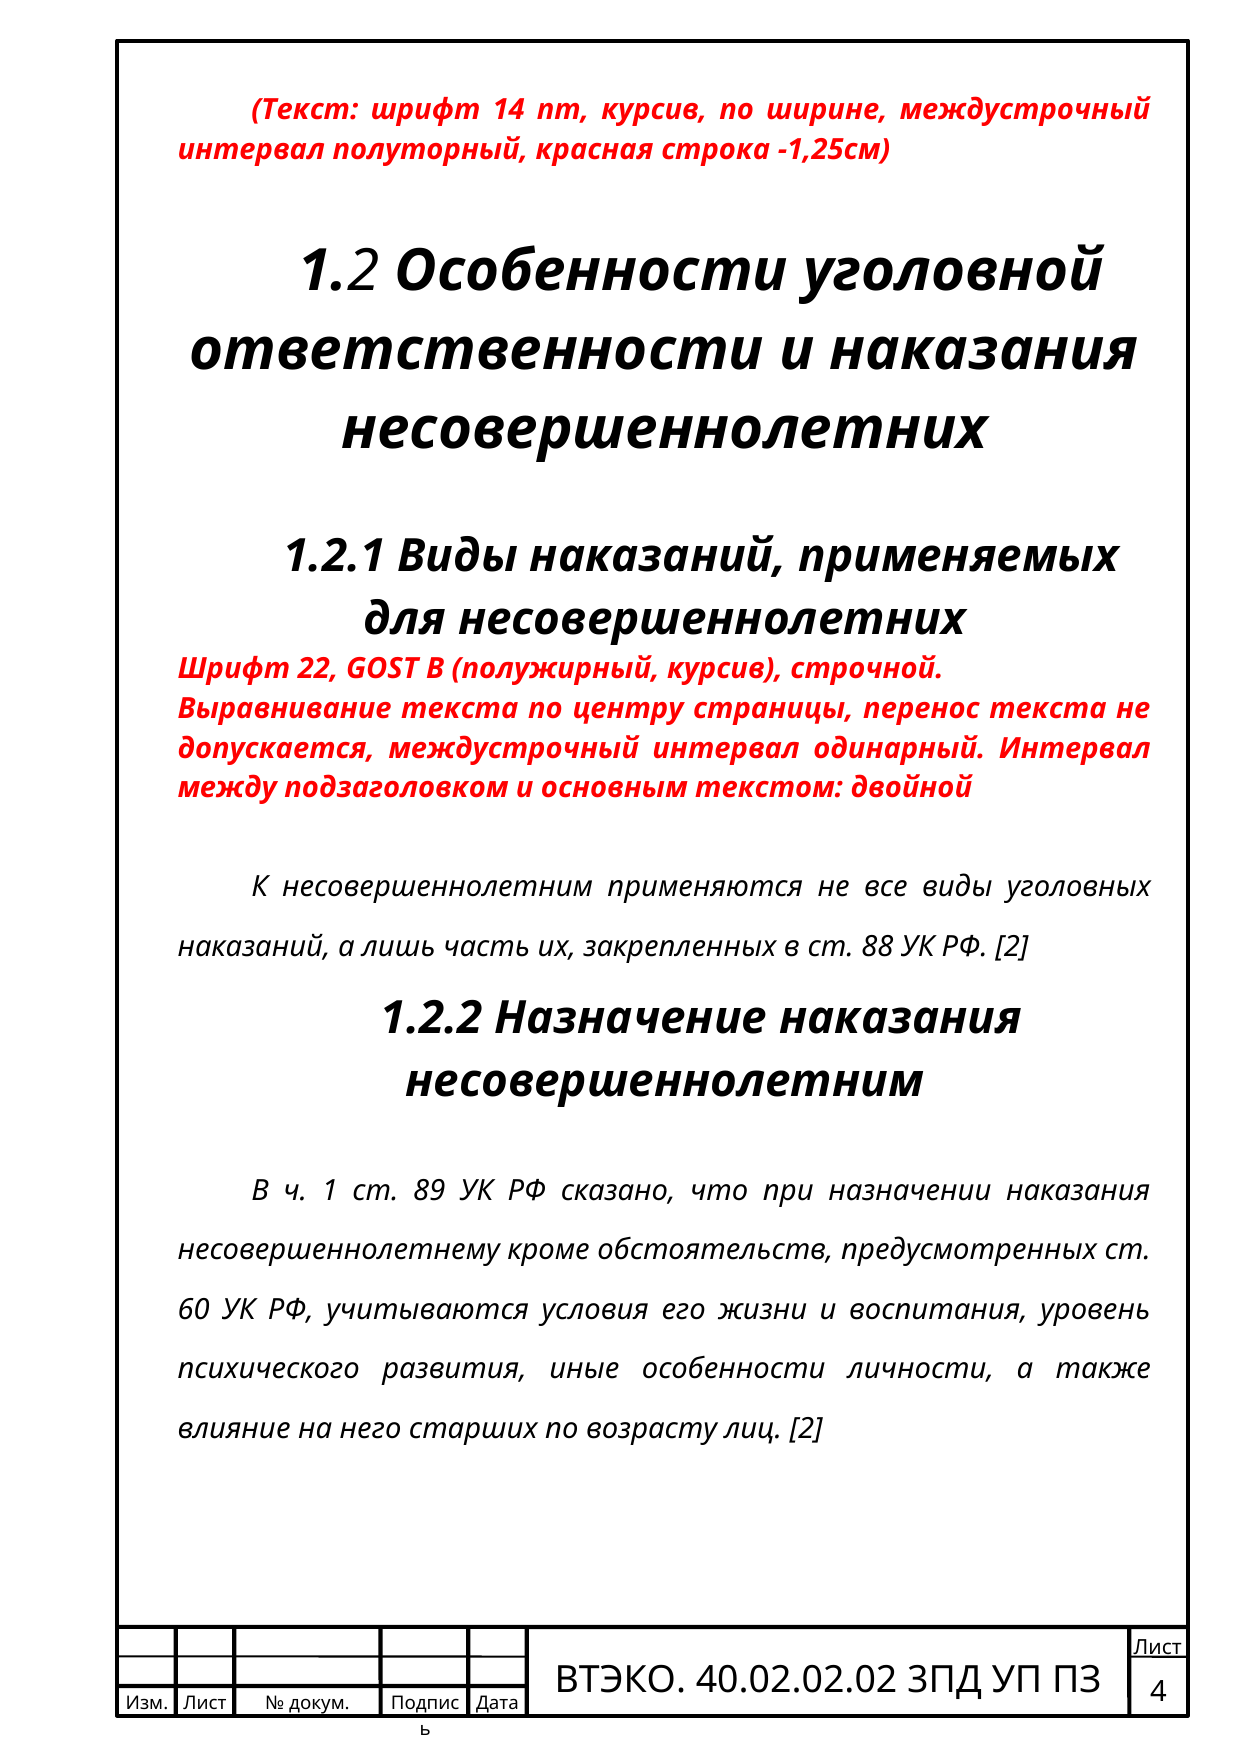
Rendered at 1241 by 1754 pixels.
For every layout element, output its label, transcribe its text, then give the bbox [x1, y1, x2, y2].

text Выравнивание текста по центру страницы, перенос текста не допускается, междустрочный интервал одинарный. Интервал между подзаголовком и основным текстом: двойной [177, 687, 1152, 806]
text К несовершеннолетним применяются не все виды уголовных наказаний, а лишь часть их, закрепленных в ст. 88 УК РФ. [2] [177, 866, 1152, 965]
text (Текст: шрифт 14 пт, курсив, по ширине, междустрочный интервал полуторный, красная строка -1,25см) [177, 89, 1152, 168]
text Шрифт 22, GOST B (полужирный, курсив), строчной. [177, 647, 1152, 687]
text 1.2.1 Виды наказаний, применяемых для несовершеннолетних [177, 523, 1152, 647]
text 1.2 Особенности уголовной ответственности и наказания несовершеннолетних [177, 227, 1152, 466]
text 1.2.2 Назначение наказания несовершеннолетним [177, 985, 1152, 1109]
text В ч. 1 ст. 89 УК РФ сказано, что при назначении наказания несовершеннолетнему кроме обстоятельств, предусмотренных ст. 60 УК РФ, учитываются условия его жизни и воспитания, уровень психического развития, иные особенности личности, а также влияние на него старших по возрасту лиц. [2] [177, 1169, 1152, 1447]
